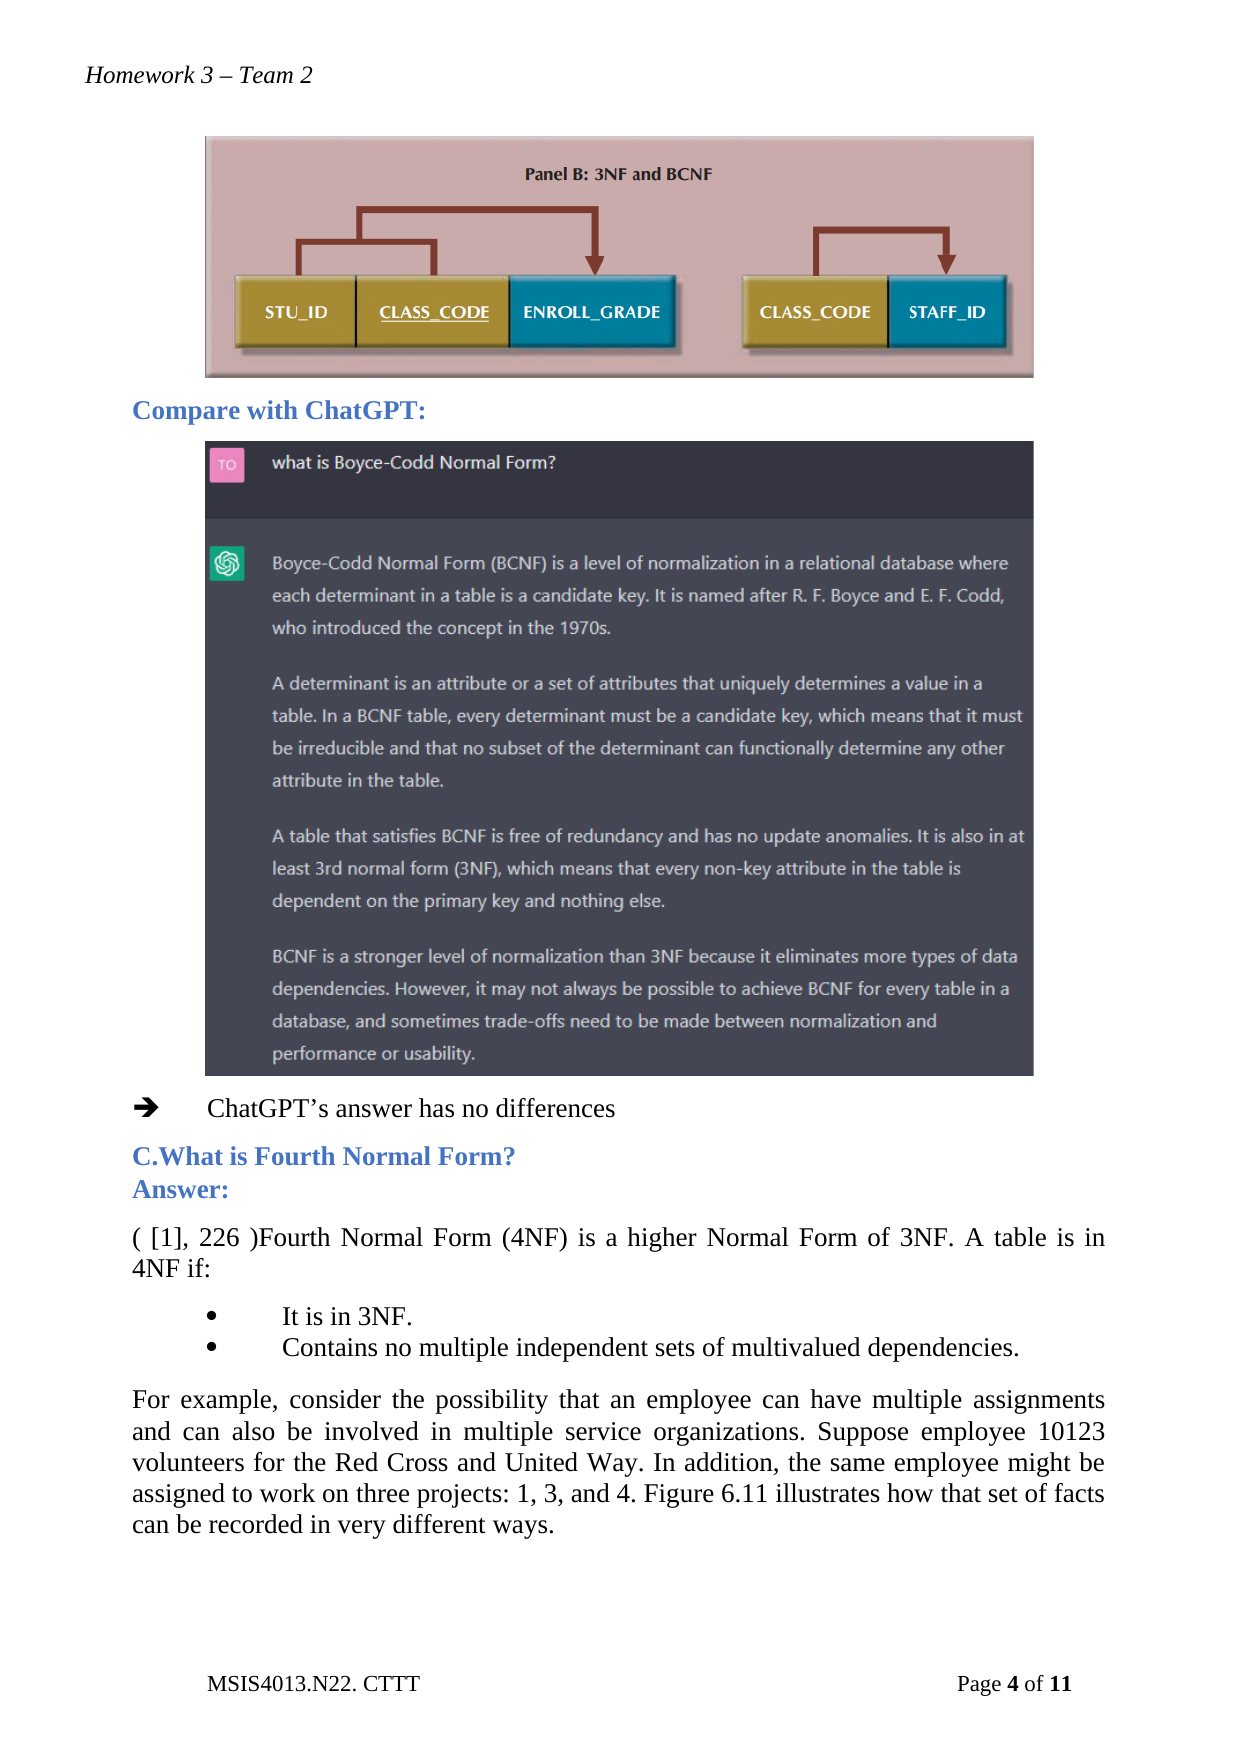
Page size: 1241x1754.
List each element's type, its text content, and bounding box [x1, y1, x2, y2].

list Contains no multiple independent sets of multivalued dependencies. [132, 1331, 1107, 1363]
text Answer: [132, 1173, 1107, 1204]
picture [205, 441, 1034, 1076]
subtitle C.What is Fourth Normal Form? [132, 1140, 1093, 1171]
picture [204, 136, 1034, 378]
text Compare with ChatGPT: [132, 394, 1107, 425]
list It is in 3NF. [132, 1300, 1107, 1331]
text For example, consider the possibility that an employee can have multiple assignments and can also be involved in multiple service organizations. Suppose employee 10123 volunteers for the Red Cross and United Way. In addition, the same employee might be assigned to work on three projects: 1, 3, and 4. Figure 6.11 illustrates how that set of facts can be recorded in very different ways. [132, 1383, 1107, 1539]
text ( [1], 226 )Fourth Normal Form (4NF) is a higher Normal Form of 3NF. A table is in 4NF if: [132, 1221, 1107, 1283]
list ChatGPT’s answer has no differences [132, 1092, 1107, 1123]
